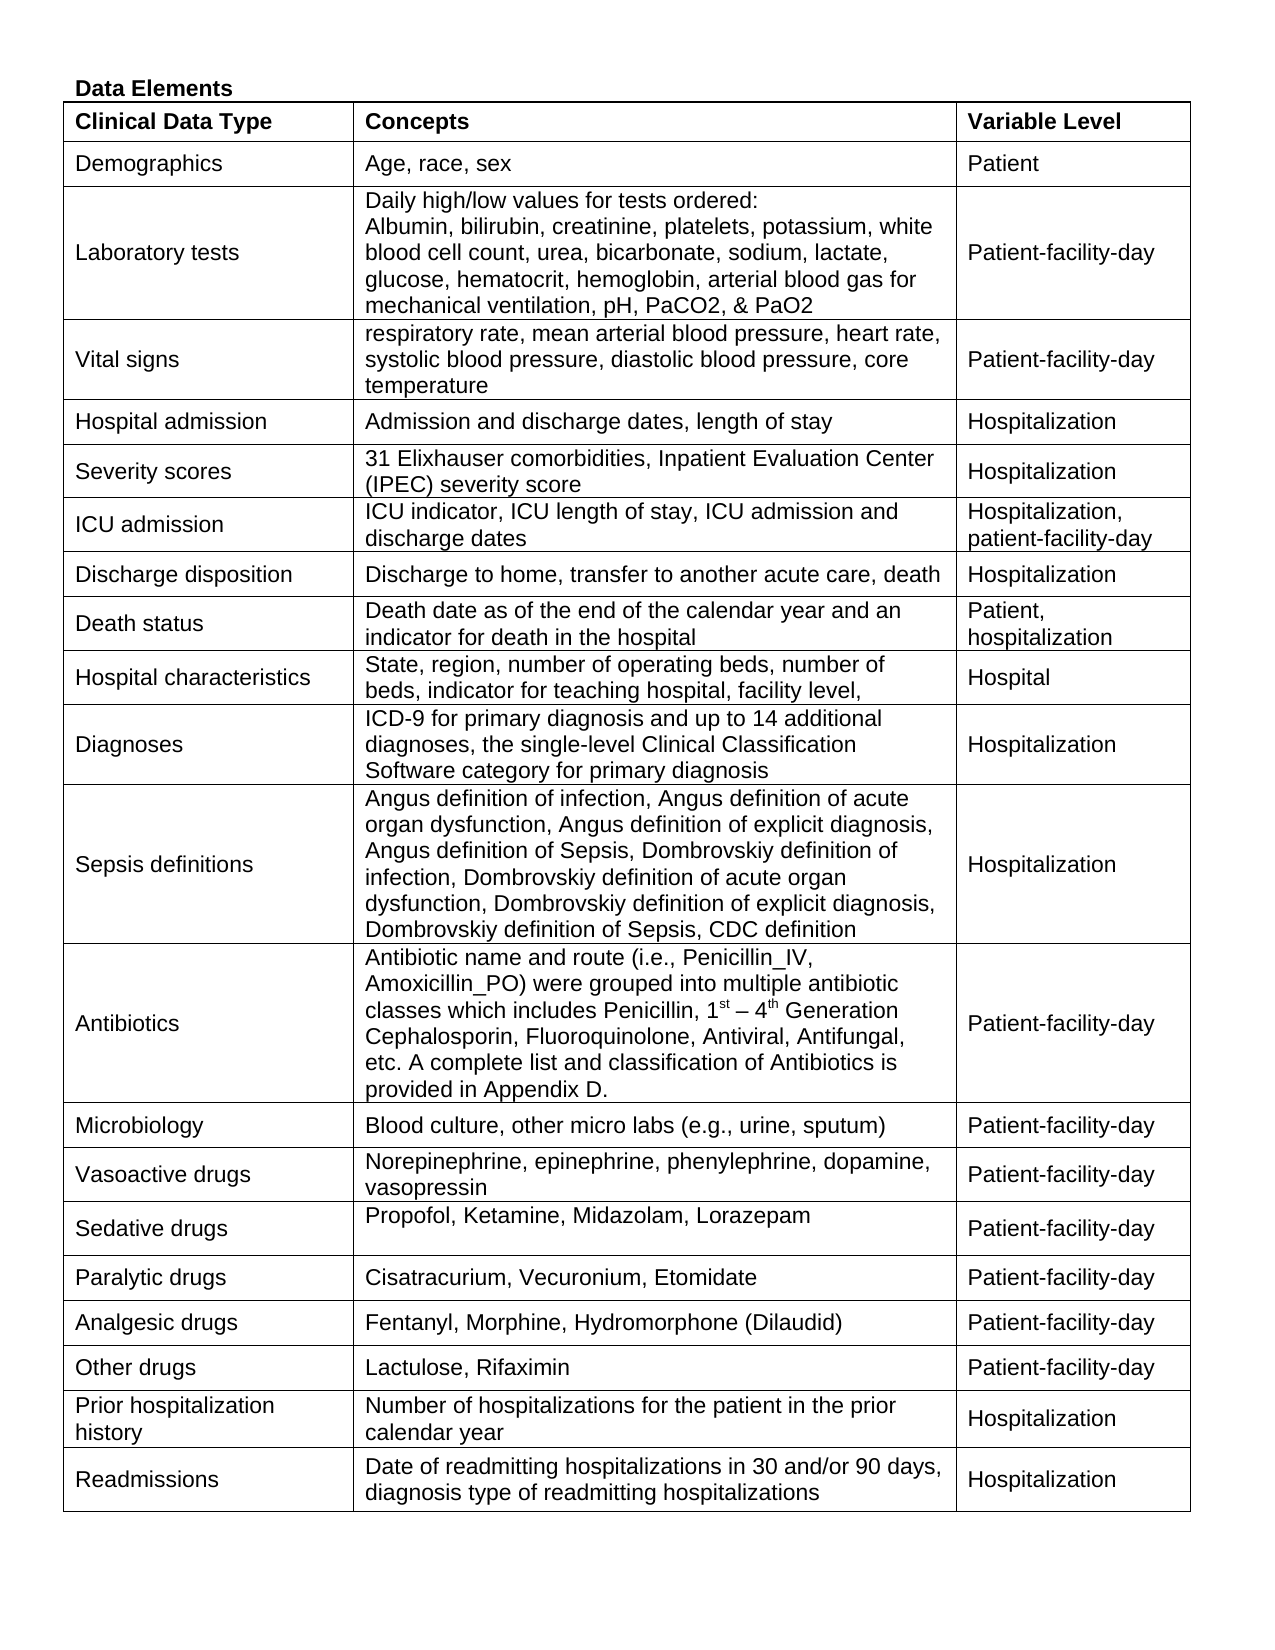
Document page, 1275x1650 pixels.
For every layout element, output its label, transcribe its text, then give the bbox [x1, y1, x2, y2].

table_cell Analgesic drugs [64, 1301, 353, 1344]
table_cell Daily high/low values for tests ordered: Albumin, bilirubin, creatinine, platelets, potassium, white blood cell count, urea, bicarbonate, sodium, lactate, glucose, hematocrit, hemoglobin, arterial blood gas for mechanical ventilation, pH, PaCO2, & PaO2 [354, 187, 956, 318]
table_cell Vasoactive drugs [64, 1148, 353, 1201]
table_cell Cisatracurium, Vecuronium, Etomidate [354, 1256, 956, 1299]
table_cell Patient [957, 142, 1190, 186]
table_cell ICU indicator, ICU length of stay, ICU admission and discharge dates [354, 498, 956, 551]
table_cell Fentanyl, Morphine, Hydromorphone (Dilaudid) [354, 1301, 956, 1344]
table_cell Hospital characteristics [64, 651, 353, 703]
table_cell Patient, hospitalization [957, 597, 1190, 650]
table_cell Sedative drugs [64, 1202, 353, 1254]
table_cell Readmissions [64, 1448, 353, 1511]
table_cell Hospitalization [957, 445, 1190, 497]
table_cell Sepsis definitions [64, 785, 353, 943]
table_cell Number of hospitalizations for the patient in the prior calendar year [354, 1391, 956, 1447]
text Data Elements [75, 75, 1200, 101]
table_cell Microbiology [64, 1103, 353, 1147]
table_cell Hospitalization, patient-facility-day [957, 498, 1190, 551]
table_cell Patient-facility-day [957, 944, 1190, 1102]
table_cell ICU admission [64, 498, 353, 551]
table_cell Admission and discharge dates, length of stay [354, 400, 956, 443]
table_cell Patient-facility-day [957, 187, 1190, 318]
table_cell Hospital admission [64, 400, 353, 443]
table_cell Patient-facility-day [957, 1103, 1190, 1147]
table_cell Hospitalization [957, 705, 1190, 784]
table_cell Norepinephrine, epinephrine, phenylephrine, dopamine, vasopressin [354, 1148, 956, 1201]
table_header Clinical Data Type [64, 103, 353, 141]
table_cell Antibiotics [64, 944, 353, 1102]
table_cell Hospitalization [957, 552, 1190, 596]
table_cell Hospitalization [957, 1391, 1190, 1447]
table_cell Prior hospitalization history [64, 1391, 353, 1447]
table_cell respiratory rate, mean arterial blood pressure, heart rate, systolic blood pressure, diastolic blood pressure, core temperature [354, 320, 956, 398]
table_cell Blood culture, other micro labs (e.g., urine, sputum) [354, 1103, 956, 1147]
table_cell Date of readmitting hospitalizations in 30 and/or 90 days, diagnosis type of readmitting hospitalizations [354, 1448, 956, 1511]
table_cell Lactulose, Rifaximin [354, 1346, 956, 1389]
table_cell Discharge to home, transfer to another acute care, death [354, 552, 956, 596]
table_cell Discharge disposition [64, 552, 353, 596]
table_cell Other drugs [64, 1346, 353, 1389]
table_cell Laboratory tests [64, 187, 353, 318]
table_cell Demographics [64, 142, 353, 186]
table_cell Vital signs [64, 320, 353, 398]
table_header Concepts [354, 103, 956, 141]
table_cell Patient-facility-day [957, 1301, 1190, 1344]
table_cell Hospitalization [957, 785, 1190, 943]
table_cell Angus definition of infection, Angus definition of acute organ dysfunction, Angus definition of explicit diagnosis, Angus definition of Sepsis, Dombrovskiy definition of infection, Dombrovskiy definition of acute organ dysfunction, Dombrovskiy definition of explicit diagnosis, Dombrovskiy definition of Sepsis, CDC definition [354, 785, 956, 943]
table_cell Hospitalization [957, 400, 1190, 443]
table_cell ICD-9 for primary diagnosis and up to 14 additional diagnoses, the single-level Clinical Classification Software category for primary diagnosis [354, 705, 956, 784]
table_cell State, region, number of operating beds, number of beds, indicator for teaching hospital, facility level, [354, 651, 956, 703]
table_cell Severity scores [64, 445, 353, 497]
table_cell Hospital [957, 651, 1190, 703]
table_cell Patient-facility-day [957, 1202, 1190, 1254]
table_cell Death status [64, 597, 353, 650]
table_cell Age, race, sex [354, 142, 956, 186]
table_cell Diagnoses [64, 705, 353, 784]
table_cell Antibiotic name and route (i.e., Penicillin_IV, Amoxicillin_PO) were grouped into multiple antibiotic classes which includes Penicillin, 1st – 4th Generation Cephalosporin, Fluoroquinolone, Antiviral, Antifungal, etc. A complete list and classification of Antibiotics is provided in Appendix D. [354, 944, 956, 1102]
table_cell Death date as of the end of the calendar year and an indicator for death in the hospital [354, 597, 956, 650]
table_header Variable Level [957, 103, 1190, 141]
table_cell 31 Elixhauser comorbidities, Inpatient Evaluation Center (IPEC) severity score [354, 445, 956, 497]
table_cell Propofol, Ketamine, Midazolam, Lorazepam [354, 1202, 956, 1254]
table_cell Patient-facility-day [957, 320, 1190, 398]
table_cell Paralytic drugs [64, 1256, 353, 1299]
table_cell Patient-facility-day [957, 1148, 1190, 1201]
table_cell Patient-facility-day [957, 1346, 1190, 1389]
table_cell Patient-facility-day [957, 1256, 1190, 1299]
table_cell Hospitalization [957, 1448, 1190, 1511]
